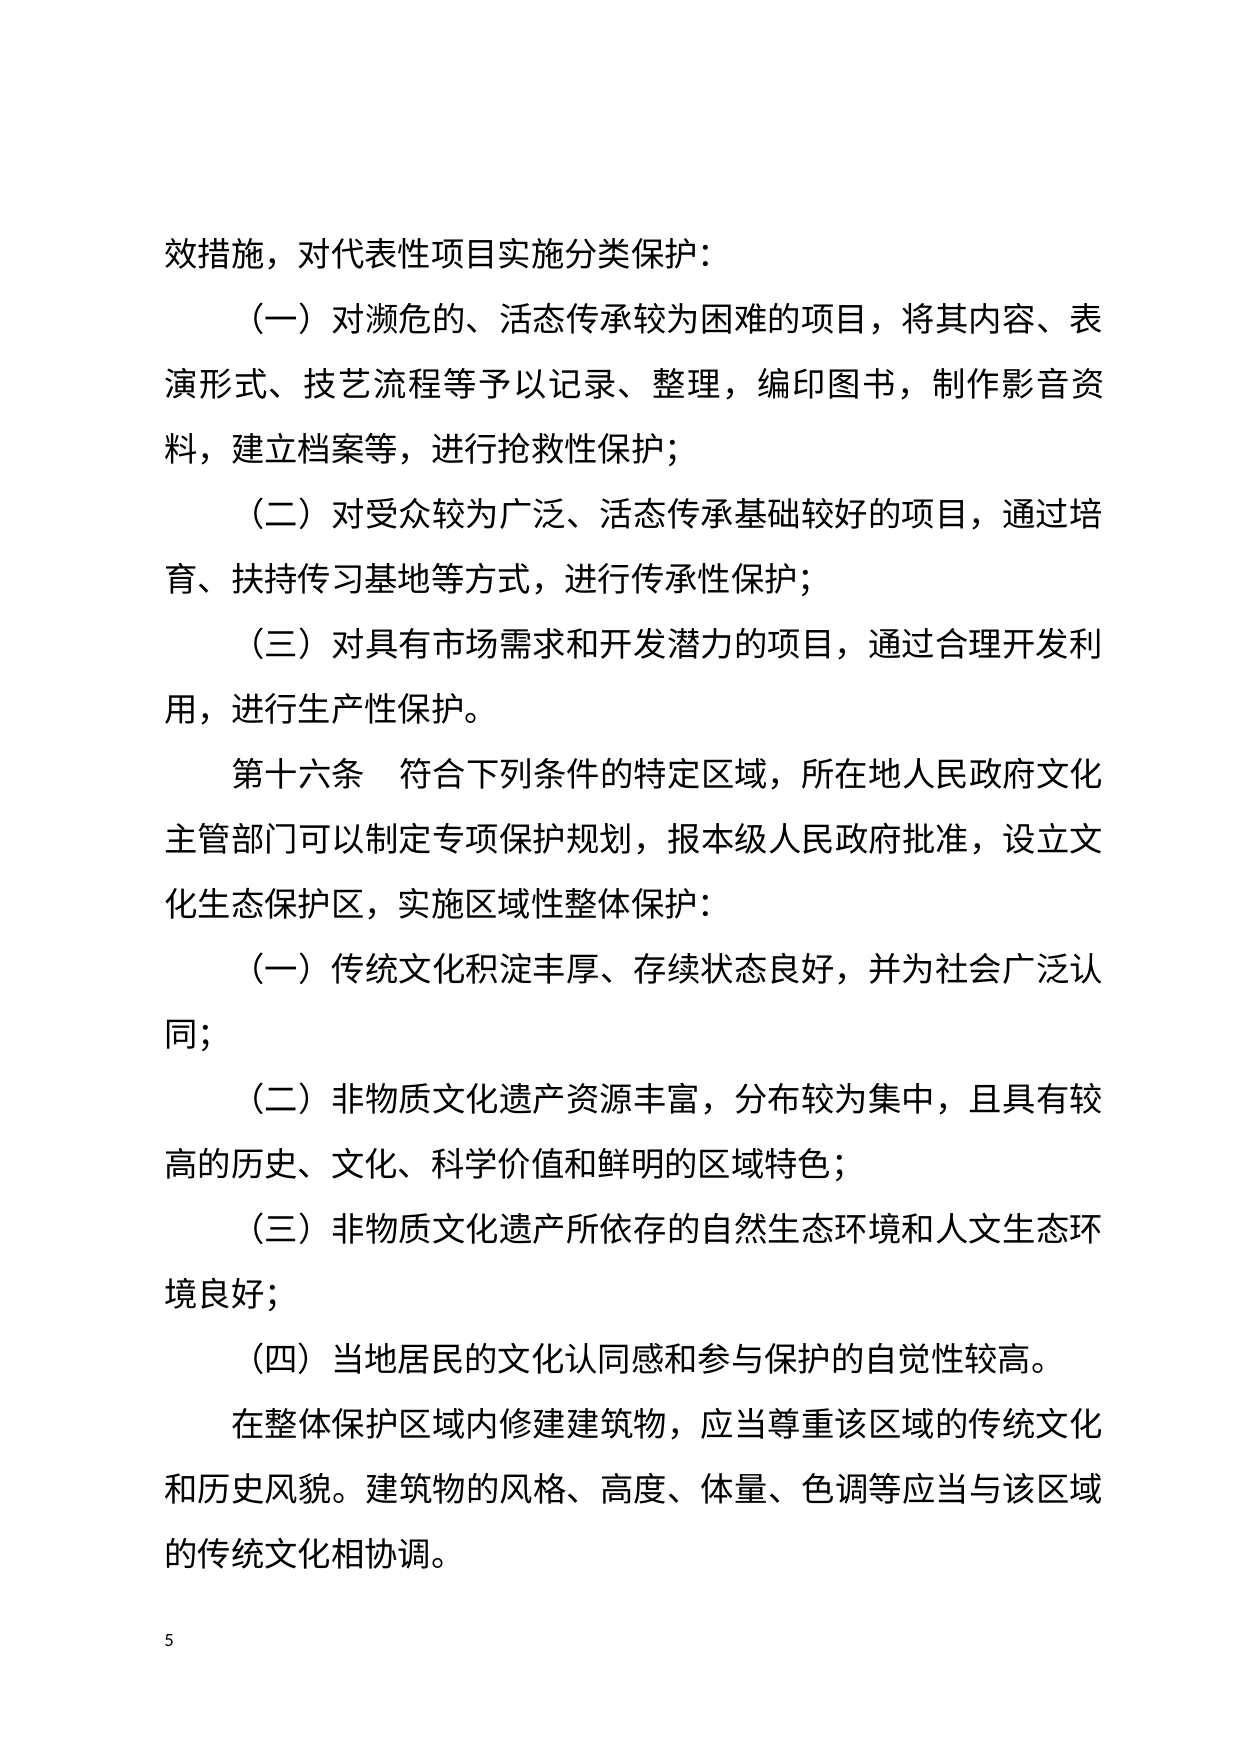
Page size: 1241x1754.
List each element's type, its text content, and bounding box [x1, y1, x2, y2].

text （一）对濒危的、活态传承较为困难的项目，将其内容、表演形式、技艺流程等予以记录、整理，编印图书，制作影音资料，建立档案等，进行抢救性保护； [164, 284, 1105, 479]
text （二）非物质文化遗产资源丰富，分布较为集中，且具有较高的历史、文化、科学价值和鲜明的区域特色； [164, 1064, 1105, 1194]
text 在整体保护区域内修建建筑物，应当尊重该区域的传统文化和历史风貌。建筑物的风格、高度、体量、色调等应当与该区域的传统文化相协调。 [164, 1389, 1105, 1584]
text （一）传统文化积淀丰厚、存续状态良好，并为社会广泛认同； [164, 934, 1105, 1064]
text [164, 219, 1105, 284]
text （三）对具有市场需求和开发潜力的项目，通过合理开发利用，进行生产性保护。 [164, 609, 1105, 739]
text （三）非物质文化遗产所依存的自然生态环境和人文生态环境良好； [164, 1194, 1105, 1324]
text （二）对受众较为广泛、活态传承基础较好的项目，通过培育、扶持传习基地等方式，进行传承性保护； [164, 479, 1105, 609]
text （四）当地居民的文化认同感和参与保护的自觉性较高。 [164, 1324, 1105, 1389]
text 第十六条 符合下列条件的特定区域，所在地人民政府文化主管部门可以制定专项保护规划，报本级人民政府批准，设立文化生态保护区，实施区域性整体保护： [164, 739, 1105, 934]
